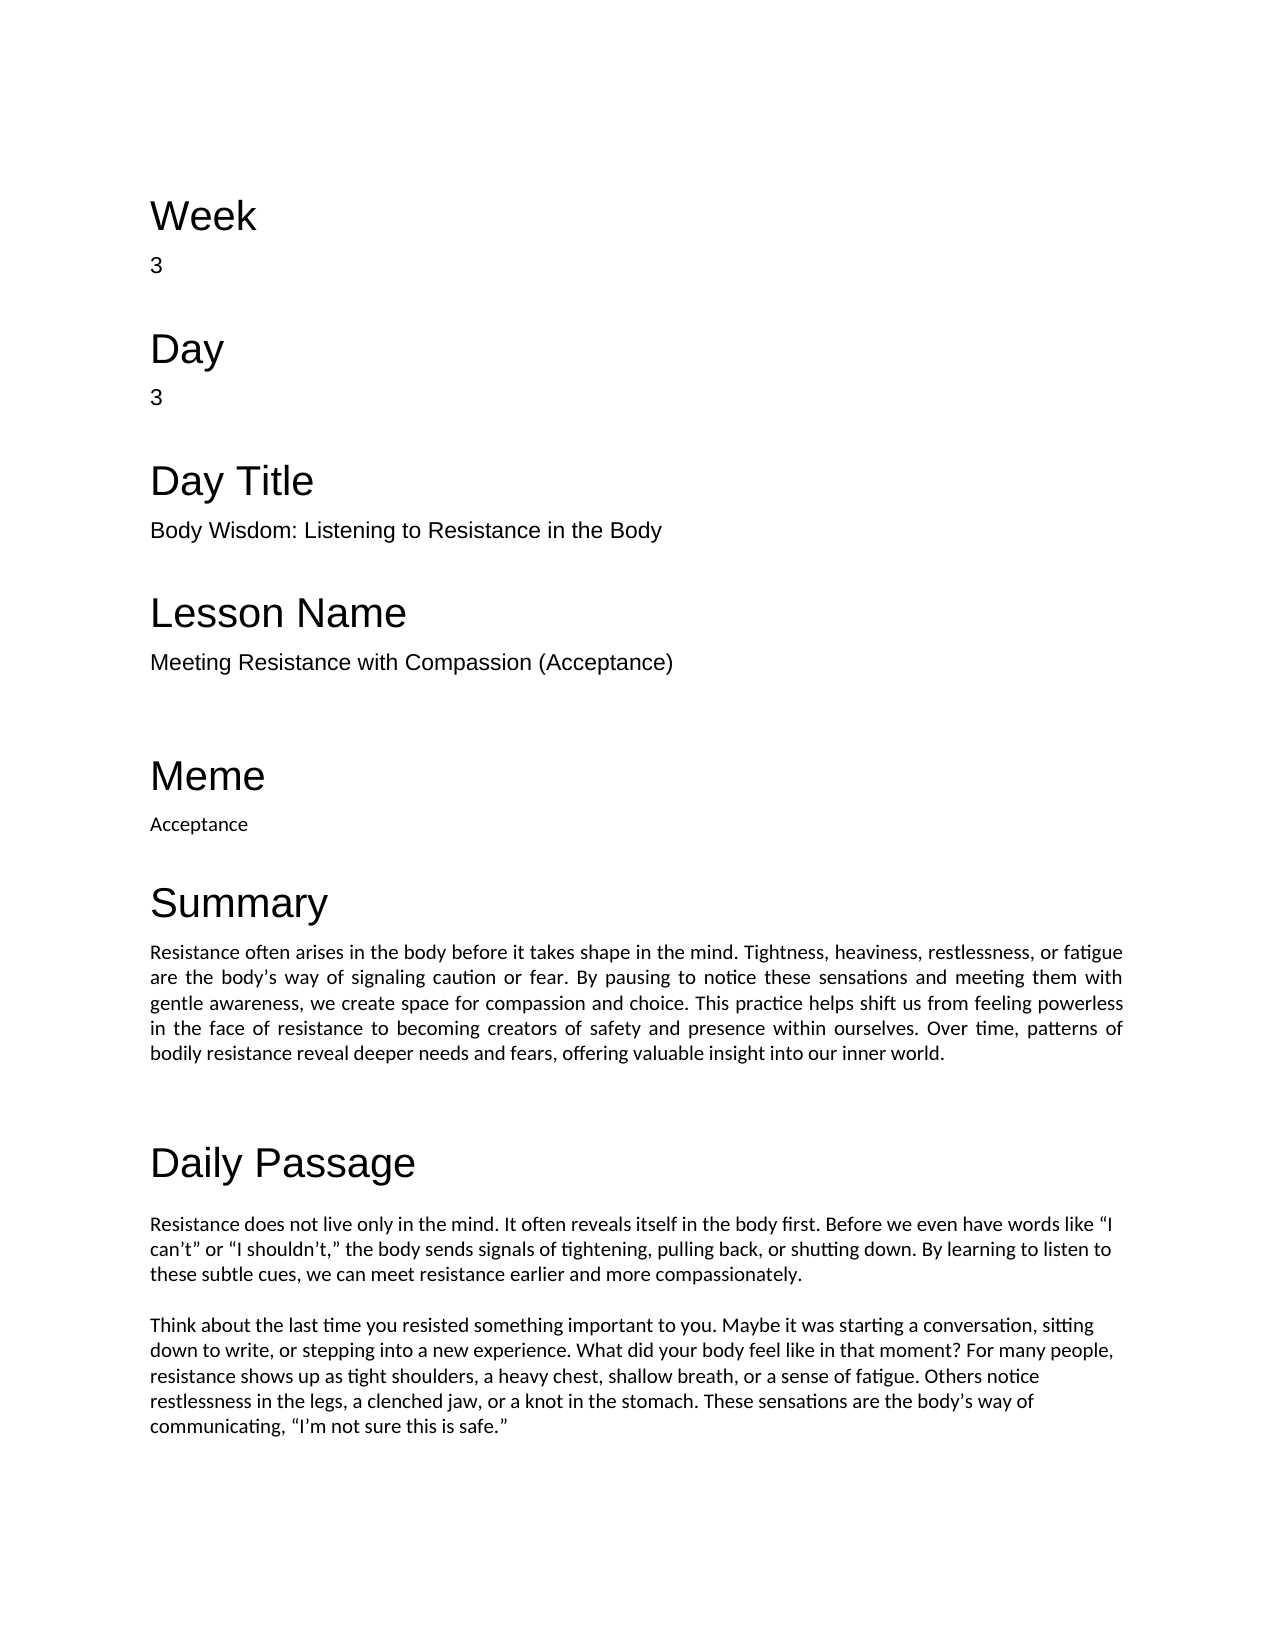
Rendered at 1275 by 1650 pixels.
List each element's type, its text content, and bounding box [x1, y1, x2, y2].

subtitle Day Title [150, 456, 1125, 504]
text Acceptance [150, 811, 1125, 837]
subtitle Lesson Name [150, 588, 1125, 636]
subtitle Summary [150, 878, 1125, 926]
subtitle Week [150, 192, 1125, 239]
text 3 [150, 252, 1125, 278]
subtitle Meme [150, 751, 1125, 799]
subtitle Day [150, 324, 1125, 372]
text Resistance does not live only in the mind. It often reveals itself in the body first. Before we even have words like “I can’t” or “I shouldn’t,” the body sends signals of tightening, pulling back, or shutting down. By learning to listen to these subtle cues, we can meet resistance earlier and more compassionately. [150, 1211, 1125, 1287]
text Think about the last time you resisted something important to you. Maybe it was starting a conversation, sitting down to write, or stepping into a new experience. What did your body feel like in that moment? For many people, resistance shows up as tight shoulders, a heavy chest, shallow breath, or a sense of fatigue. Others notice restlessness in the legs, a clenched jaw, or a knot in the stomach. These sensations are the body’s way of communicating, “I’m not sure this is safe.” [150, 1312, 1125, 1439]
text Meeting Resistance with Compassion (Acceptance) [150, 649, 1125, 675]
text Resistance often arises in the body before it takes shape in the mind. Tightness, heaviness, restlessness, or fatigue are the body’s way of signaling caution or fear. By pausing to notice these sensations and meeting them with gentle awareness, we create space for compassion and choice. This practice helps shift us from feeling powerless in the face of resistance to becoming creators of safety and presence within ourselves. Over time, patterns of bodily resistance reveal deeper needs and fears, offering valuable insight into our inner world. [150, 939, 1125, 1066]
text 3 [150, 384, 1125, 411]
subtitle Daily Passage [150, 1138, 1125, 1186]
text Body Wisdom: Listening to Resistance in the Body [150, 517, 1125, 543]
